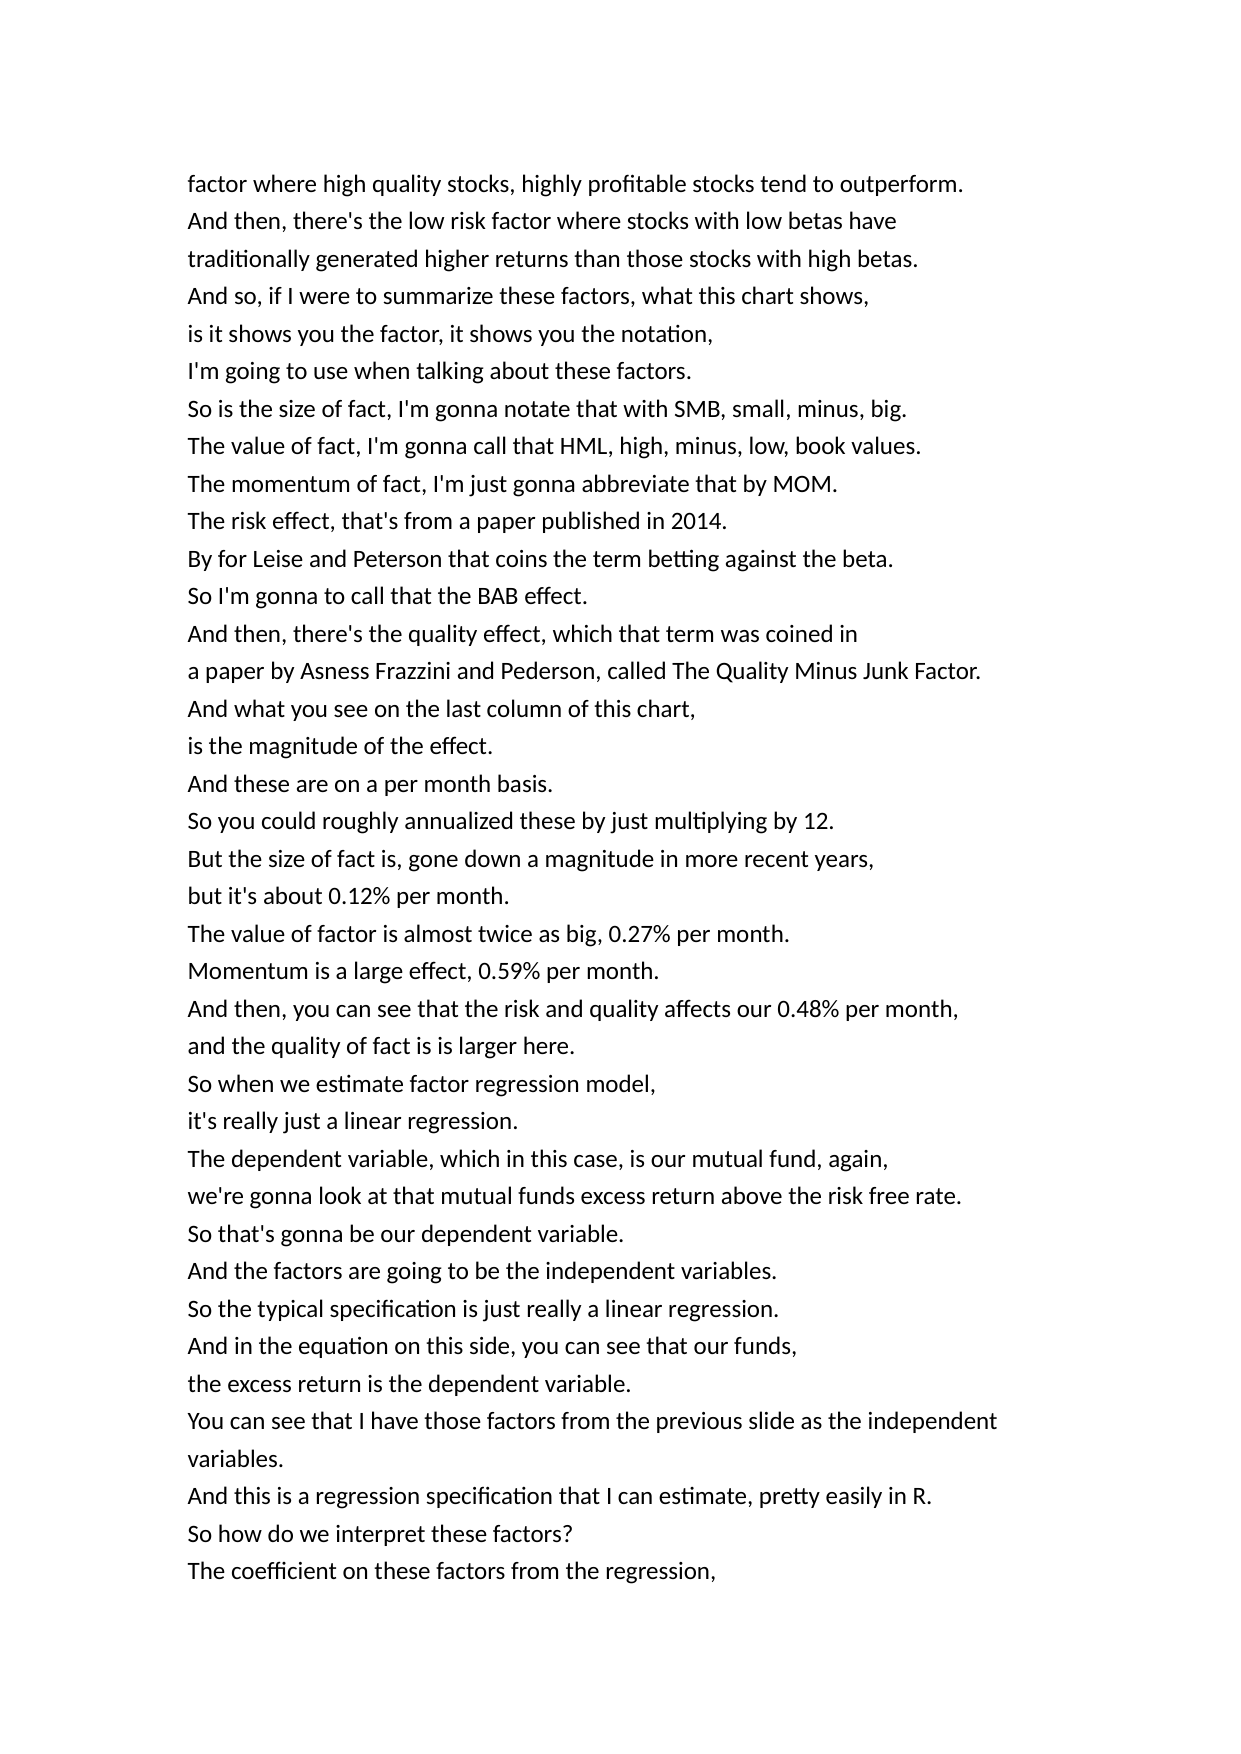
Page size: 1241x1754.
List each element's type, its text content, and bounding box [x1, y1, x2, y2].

text traditionally generated higher returns than those stocks with high betas. [187, 239, 1053, 277]
text The dependent variable, which in this case, is our mutual fund, again, [187, 1139, 1053, 1177]
text And the factors are going to be the independent variables. [187, 1252, 1053, 1289]
text And so, if I were to summarize these factors, what this chart shows, [187, 277, 1053, 314]
text a paper by Asness Frazzini and Pederson, called The Quality Minus Junk Factor. [187, 652, 1053, 689]
text it's really just a linear regression. [187, 1102, 1053, 1139]
text but it's about 0.12% per month. [187, 877, 1053, 914]
text And in the equation on this side, you can see that our funds, [187, 1327, 1053, 1364]
text So how do we interpret these factors? [187, 1514, 1053, 1552]
text is the magnitude of the effect. [187, 727, 1053, 764]
text So is the size of fact, I'm gonna notate that with SMB, small, minus, big. [187, 389, 1053, 427]
text I'm going to use when talking about these factors. [187, 352, 1053, 389]
text Momentum is a large effect, 0.59% per month. [187, 952, 1053, 989]
text So when we estimate factor regression model, [187, 1064, 1053, 1102]
text and the quality of fact is is larger here. [187, 1027, 1053, 1064]
text But the size of fact is, gone down a magnitude in more recent years, [187, 839, 1053, 877]
text is it shows you the factor, it shows you the notation, [187, 314, 1053, 352]
text The risk effect, that's from a paper published in 2014. [187, 502, 1053, 539]
text So I'm gonna to call that the BAB effect. [187, 577, 1053, 614]
text And then, you can see that the risk and quality affects our 0.48% per month, [187, 989, 1053, 1027]
text And then, there's the quality effect, which that term was coined in [187, 614, 1053, 652]
text factor where high quality stocks, highly profitable stocks tend to outperform. [187, 164, 1053, 202]
text we're gonna look at that mutual funds excess return above the risk free rate. [187, 1177, 1053, 1214]
text And these are on a per month basis. [187, 764, 1053, 802]
text So you could roughly annualized these by just multiplying by 12. [187, 802, 1053, 839]
text And this is a regression specification that I can estimate, pretty easily in R. [187, 1477, 1053, 1514]
text So the typical specification is just really a linear regression. [187, 1289, 1053, 1327]
text The coefficient on these factors from the regression, [187, 1552, 1053, 1589]
text The momentum of fact, I'm just gonna abbreviate that by MOM. [187, 464, 1053, 502]
text You can see that I have those factors from the previous slide as the independent [187, 1402, 1053, 1439]
text The value of fact, I'm gonna call that HML, high, minus, low, book values. [187, 427, 1053, 464]
text By for Leise and Peterson that coins the term betting against the beta. [187, 539, 1053, 577]
text the excess return is the dependent variable. [187, 1364, 1053, 1402]
text And what you see on the last column of this chart, [187, 689, 1053, 727]
text The value of factor is almost twice as big, 0.27% per month. [187, 914, 1053, 952]
text So that's gonna be our dependent variable. [187, 1214, 1053, 1252]
text variables. [187, 1439, 1053, 1477]
text And then, there's the low risk factor where stocks with low betas have [187, 202, 1053, 239]
